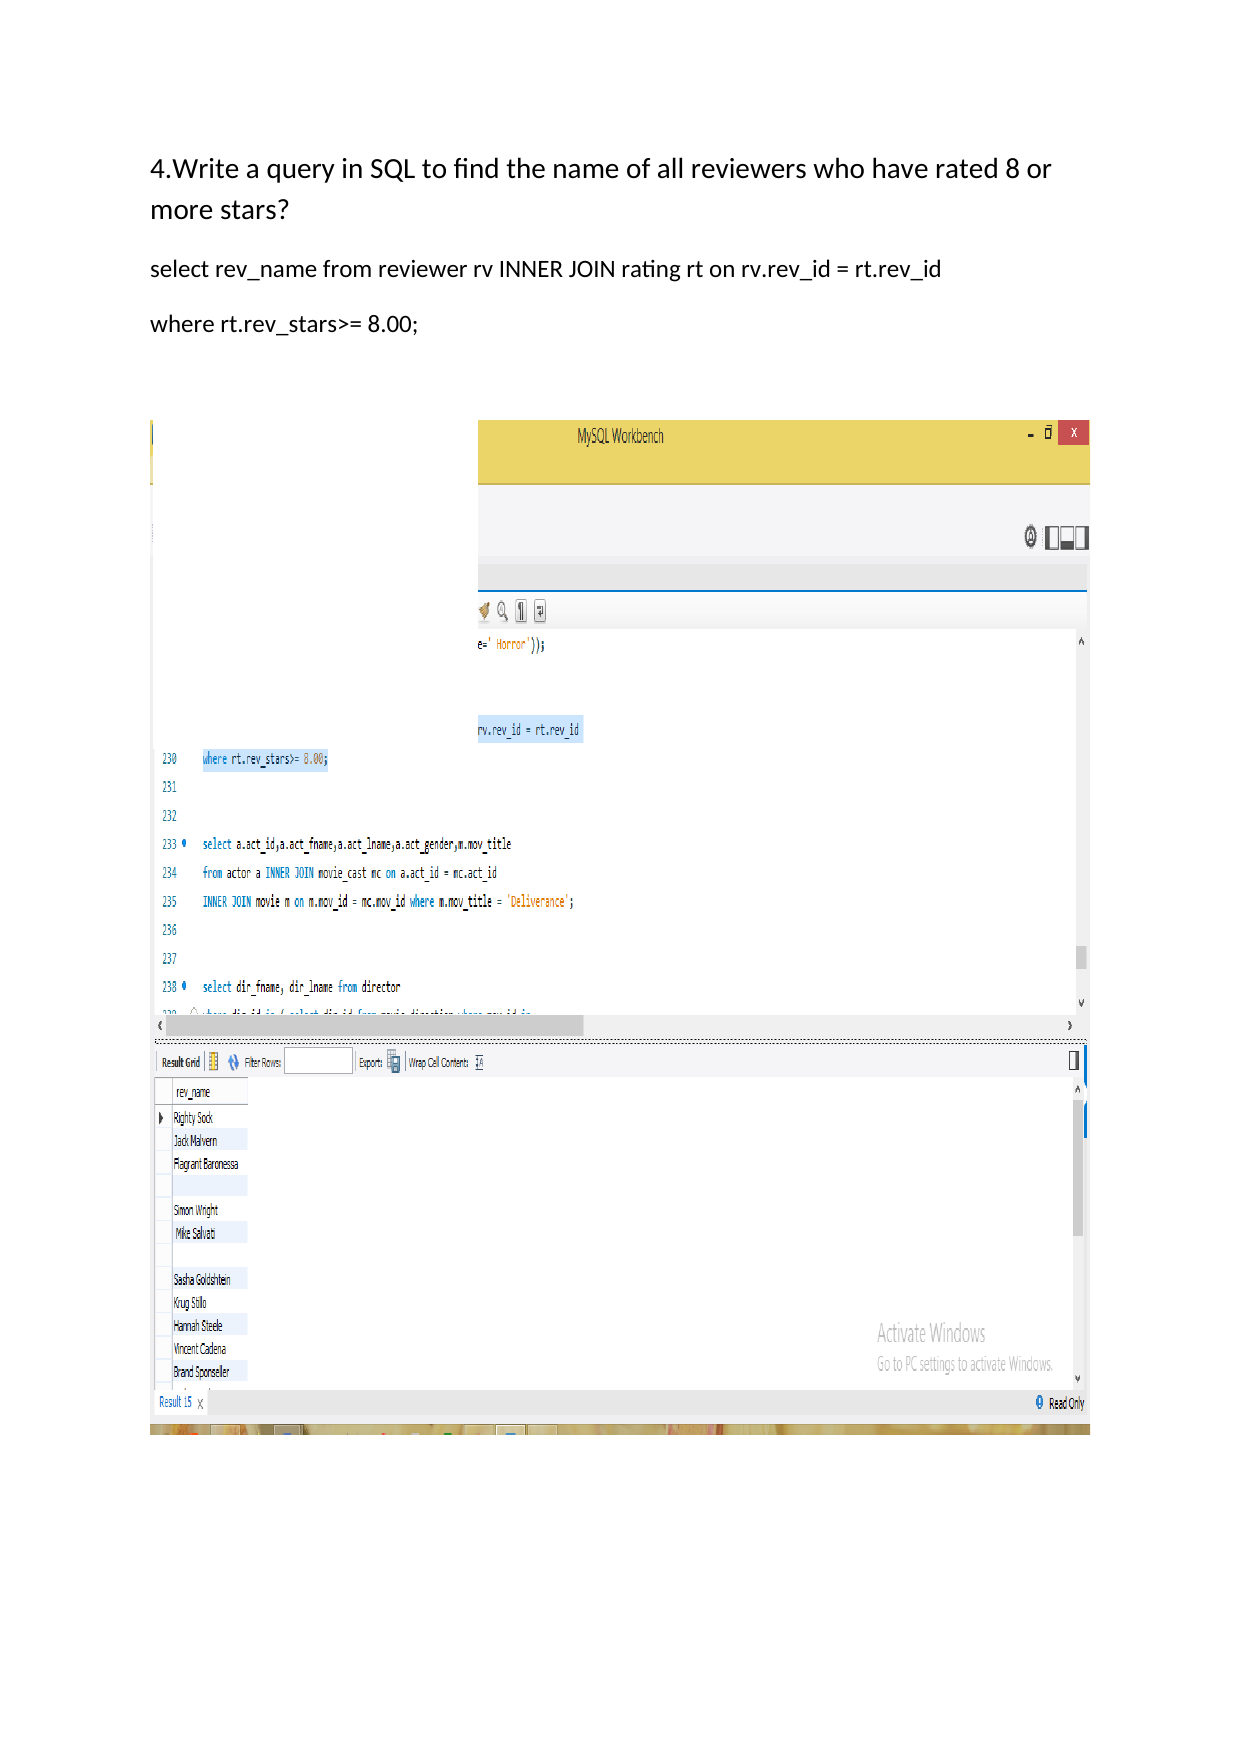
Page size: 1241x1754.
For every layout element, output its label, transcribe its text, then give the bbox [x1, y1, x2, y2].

picture [150, 420, 1091, 1435]
text where rt.rev_stars>= 8.00; [150, 308, 1090, 339]
text select rev_name from reviewer rv INNER JOIN rating rt on rv.rev_id = rt.rev_id [150, 253, 1090, 283]
text 4.Write a query in SQL to find the name of all reviewers who have rated 8 or more stars? [150, 150, 1090, 227]
